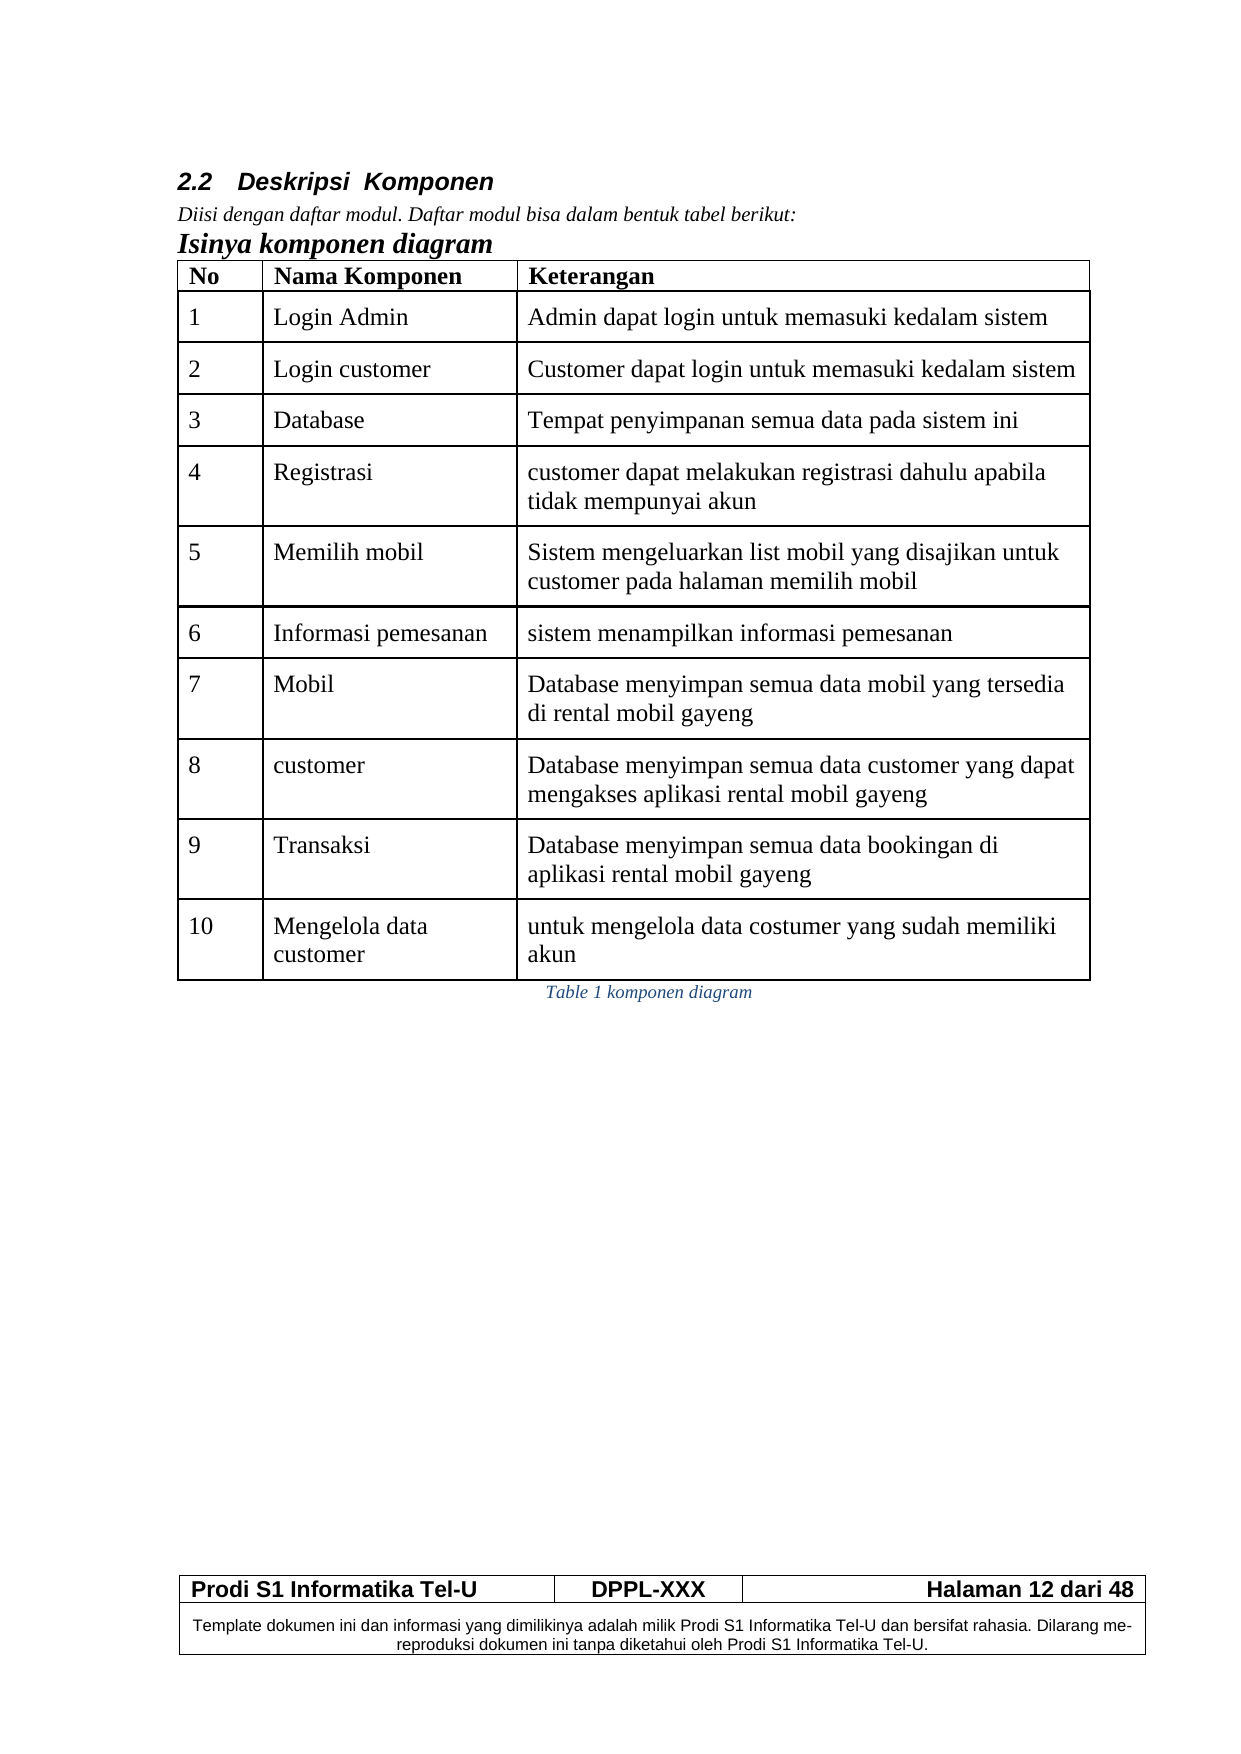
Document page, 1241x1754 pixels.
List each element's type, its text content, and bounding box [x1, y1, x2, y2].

table_cell Database [264, 395, 516, 444]
table_cell customer [264, 740, 516, 818]
table_cell Admin dapat login untuk memasuki kedalam sistem [518, 292, 1089, 341]
text Isinya komponen diagram [177, 226, 1122, 260]
table_cell Database menyimpan semua data bookingan di aplikasi rental mobil gayeng [518, 820, 1089, 898]
table_cell Login Admin [264, 292, 516, 341]
table_cell 9 [179, 820, 262, 898]
table_cell 4 [179, 447, 262, 525]
table_cell Sistem mengeluarkan list mobil yang disajikan untuk customer pada halaman memilih mobil [518, 527, 1089, 605]
table_cell sistem menampilkan informasi pemesanan [518, 608, 1089, 657]
table_cell 1 [179, 292, 262, 341]
table_cell untuk mengelola data costumer yang sudah memiliki akun [518, 900, 1089, 979]
table_cell Informasi pemesanan [264, 608, 516, 657]
table_cell 10 [179, 900, 262, 979]
table_header Keterangan [518, 261, 1089, 289]
table_cell 2 [179, 343, 262, 393]
table_cell Transaksi [264, 820, 516, 898]
table_cell Mengelola data customer [264, 900, 516, 979]
table_cell Customer dapat login untuk memasuki kedalam sistem [518, 343, 1089, 393]
table_cell Login customer [264, 343, 516, 393]
table_cell Registrasi [264, 447, 516, 525]
text Diisi dengan daftar modul. Daftar modul bisa dalam bentuk tabel berikut: [177, 202, 1122, 226]
table_cell Mobil [264, 659, 516, 737]
table_cell Database menyimpan semua data mobil yang tersedia di rental mobil gayeng [518, 659, 1089, 737]
subtitle Deskripsi Komponen [177, 167, 1122, 196]
table_cell customer dapat melakukan registrasi dahulu apabila tidak mempunyai akun [518, 447, 1089, 525]
table_cell Database menyimpan semua data customer yang dapat mengakses aplikasi rental mobil gayeng [518, 740, 1089, 818]
table_header Nama Komponen [263, 261, 517, 289]
table_cell 7 [179, 659, 262, 737]
table_cell 6 [179, 608, 262, 657]
table_cell 8 [179, 740, 262, 818]
table_cell 3 [179, 395, 262, 444]
table_cell Tempat penyimpanan semua data pada sistem ini [518, 395, 1089, 444]
table_cell 5 [179, 527, 262, 605]
table_header No [178, 261, 262, 289]
table_cell Memilih mobil [264, 527, 516, 605]
